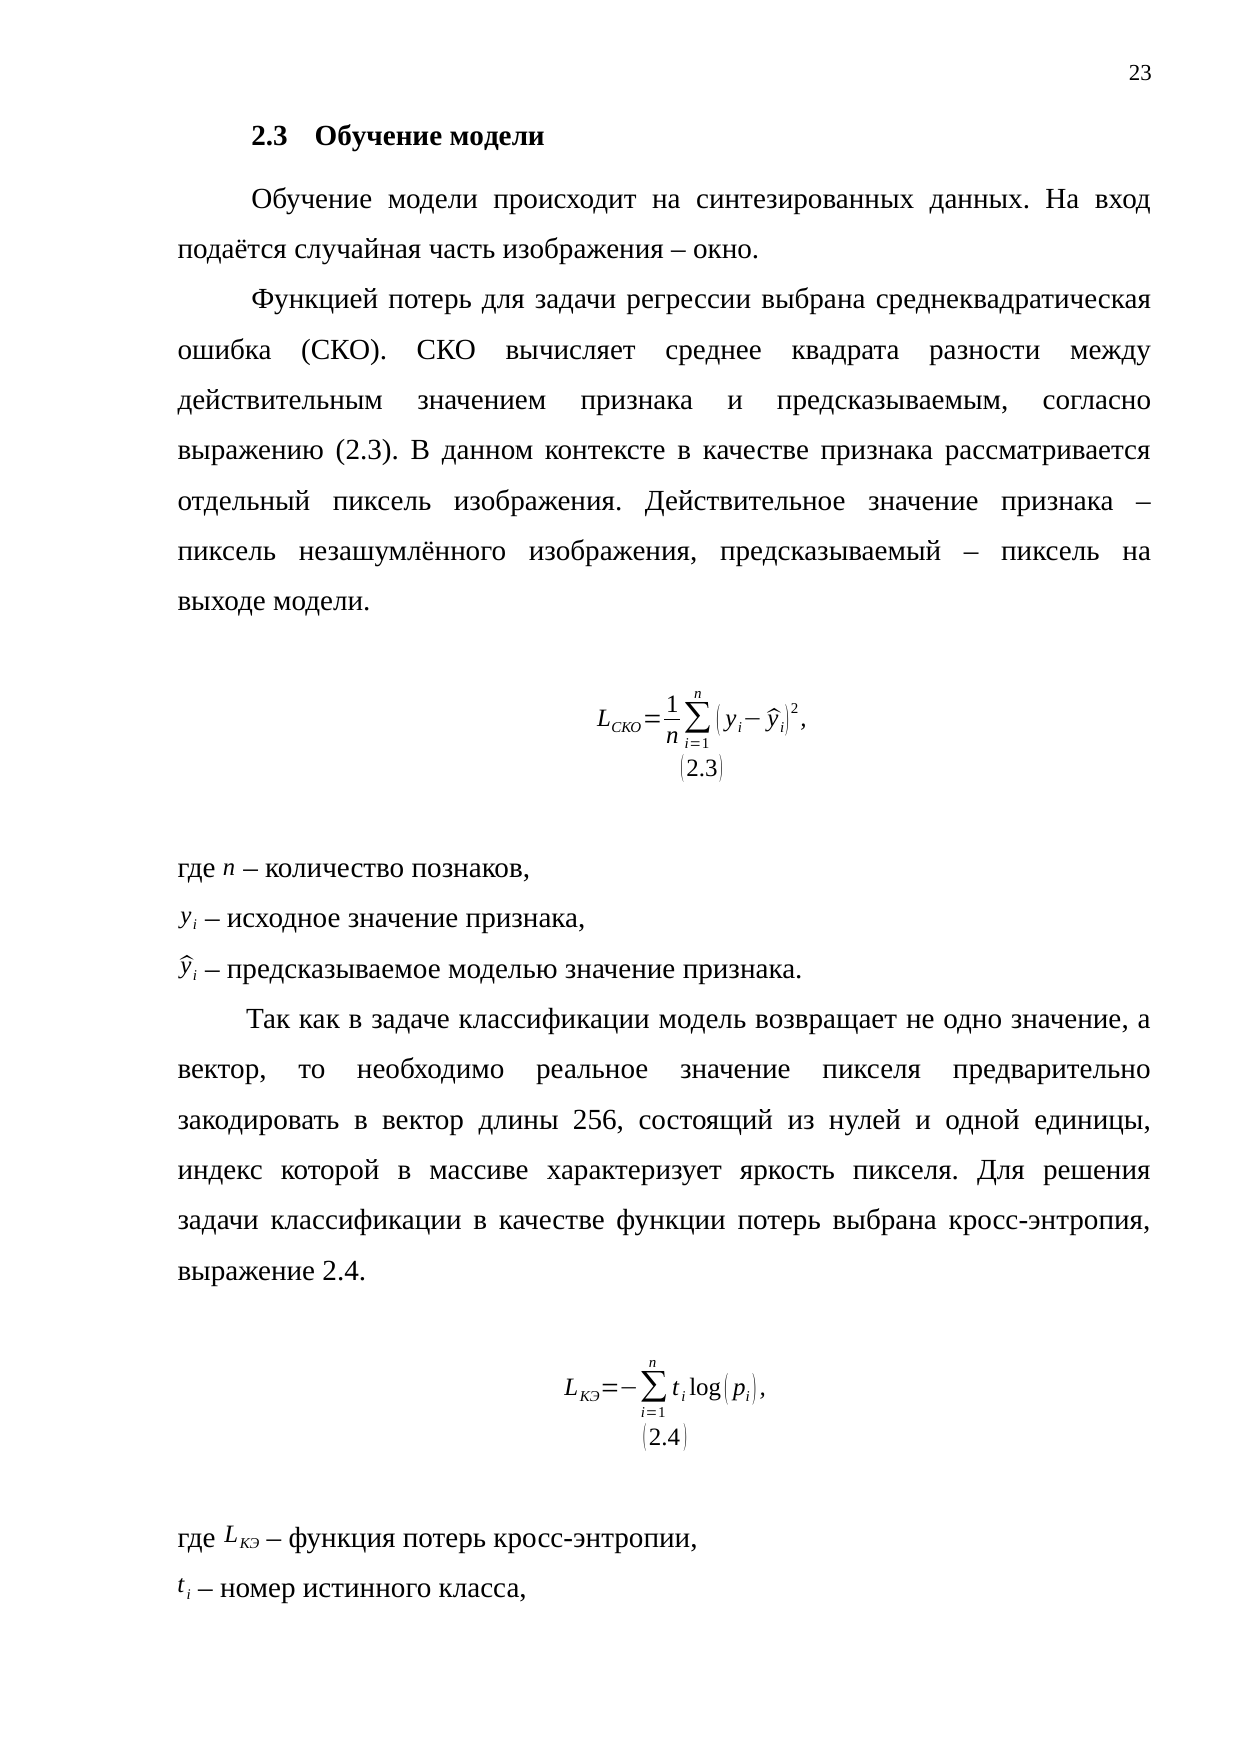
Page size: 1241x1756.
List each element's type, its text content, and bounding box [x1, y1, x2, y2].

text – номер истинного класса, [177, 1570, 1152, 1603]
text Функцией потерь для задачи регрессии выбрана среднеквадратическая ошибка (СКО). СКО вычисляет среднее квадрата разности между действительным значением признака и предсказываемым, согласно выражению (2.3). В данном контексте в качестве признака рассматривается отдельный пиксель изображения. Действительное значение признака – пиксель незашумлённого изображения, предсказываемый – пиксель на выходе модели. [177, 282, 1152, 617]
text Обучение модели происходит на синтезированных данных. На вход подаётся случайная часть изображения – окно. [177, 181, 1152, 265]
text – предсказываемое моделью значение признака. [177, 951, 1152, 984]
text где – функция потерь кросс-энтропии, [177, 1520, 1152, 1553]
text где – количество познаков, [177, 850, 1152, 884]
text Так как в задаче классификации модель возвращает не одно значение, а вектор, то необходимо реальное значение пикселя предварительно закодировать в вектор длины 256, состоящий из нулей и одной единицы, индекс которой в массиве характеризует яркость пикселя. Для решения задачи классификации в качестве функции потерь выбрана кросс-энтропия, выражение 2.4. [177, 1001, 1152, 1286]
text – исходное значение признака, [177, 901, 1152, 934]
list 2.3 Обучение модели [251, 118, 1152, 152]
